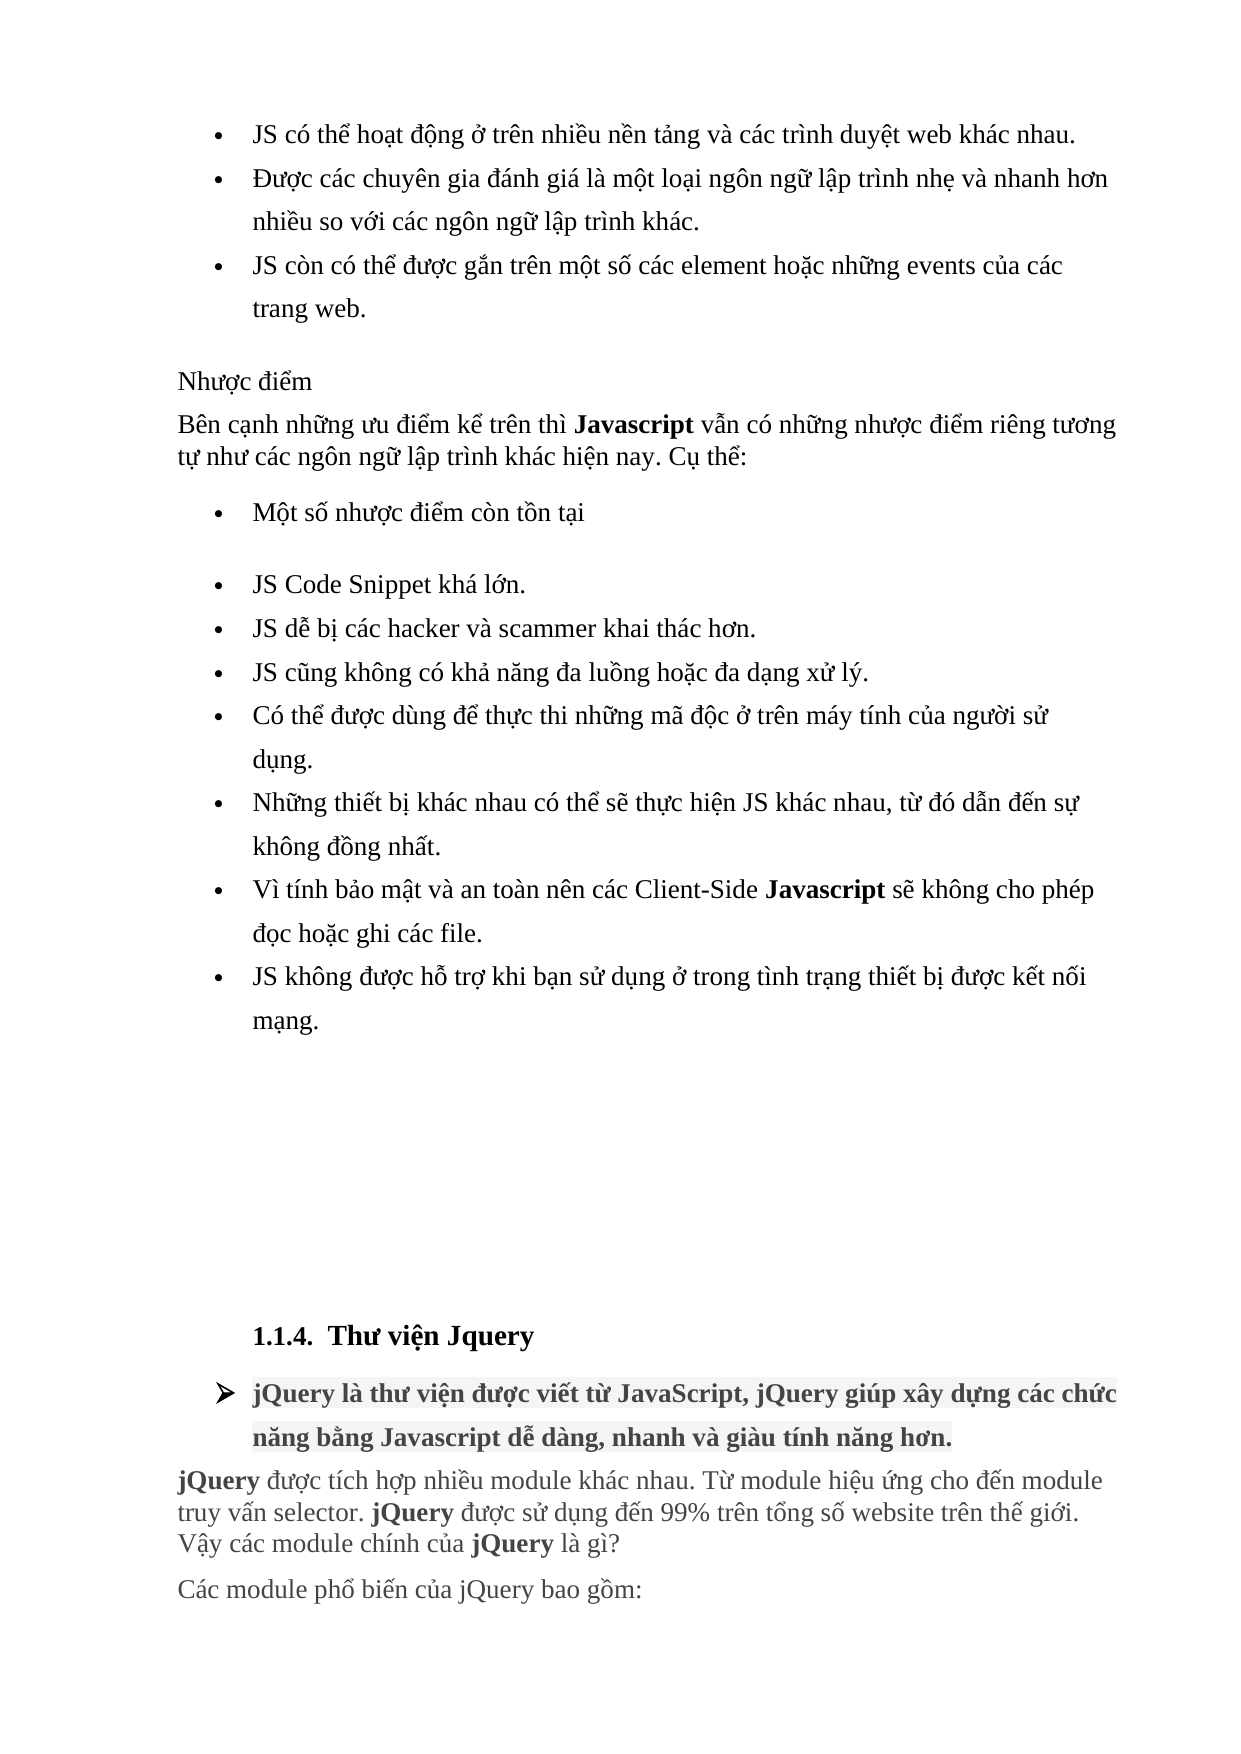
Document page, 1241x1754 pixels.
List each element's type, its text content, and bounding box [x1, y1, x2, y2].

text Bên cạnh những ưu điểm kể trên thì Javascript vẫn có những nhược điểm riêng tương tự như các ngôn ngữ lập trình khác hiện nay. Cụ thể: [177, 409, 1122, 471]
list JS Code Snippet khá lớn. [215, 569, 1122, 600]
list jQuery là thư viện được viết từ JavaScript, jQuery giúp xây dựng các chức năng bằng Javascript dễ dàng, nhanh và giàu tính năng hơn. [215, 1377, 1122, 1452]
list Những thiết bị khác nhau có thể sẽ thực hiện JS khác nhau, từ đó dẫn đến sự không đồng nhất. [215, 786, 1122, 861]
list JS dễ bị các hacker và scammer khai thác hơn. [215, 612, 1122, 643]
text Nhược điểm [177, 365, 1122, 396]
list Một số nhược điểm còn tồn tại [215, 496, 1122, 527]
list JS còn có thể được gắn trên một số các element hoặc những events của các trang web. [215, 249, 1122, 323]
text jQuery được tích hợp nhiều module khác nhau. Từ module hiệu ứng cho đến module truy vấn selector. jQuery được sử dụng đến 99% trên tổng số website trên thế giới. Vậy các module chính của jQuery là gì? [177, 1464, 1122, 1558]
list Thư viện Jquery [252, 1318, 1122, 1351]
list Được các chuyên gia đánh giá là một loại ngôn ngữ lập trình nhẹ và nhanh hơn nhiều so với các ngôn ngữ lập trình khác. [215, 162, 1122, 236]
list JS có thể hoạt động ở trên nhiều nền tảng và các trình duyệt web khác nhau. [215, 118, 1122, 149]
list Có thể được dùng để thực thi những mã độc ở trên máy tính của người sử dụng. [215, 699, 1122, 774]
list JS không được hỗ trợ khi bạn sử dụng ở trong tình trạng thiết bị được kết nối mạng. [215, 961, 1122, 1035]
list Vì tính bảo mật và an toàn nên các Client-Side Javascript sẽ không cho phép đọc hoặc ghi các file. [215, 873, 1122, 948]
text Các module phổ biến của jQuery bao gồm: [177, 1573, 1122, 1605]
list JS cũng không có khả năng đa luồng hoặc đa dạng xử lý. [215, 656, 1122, 687]
